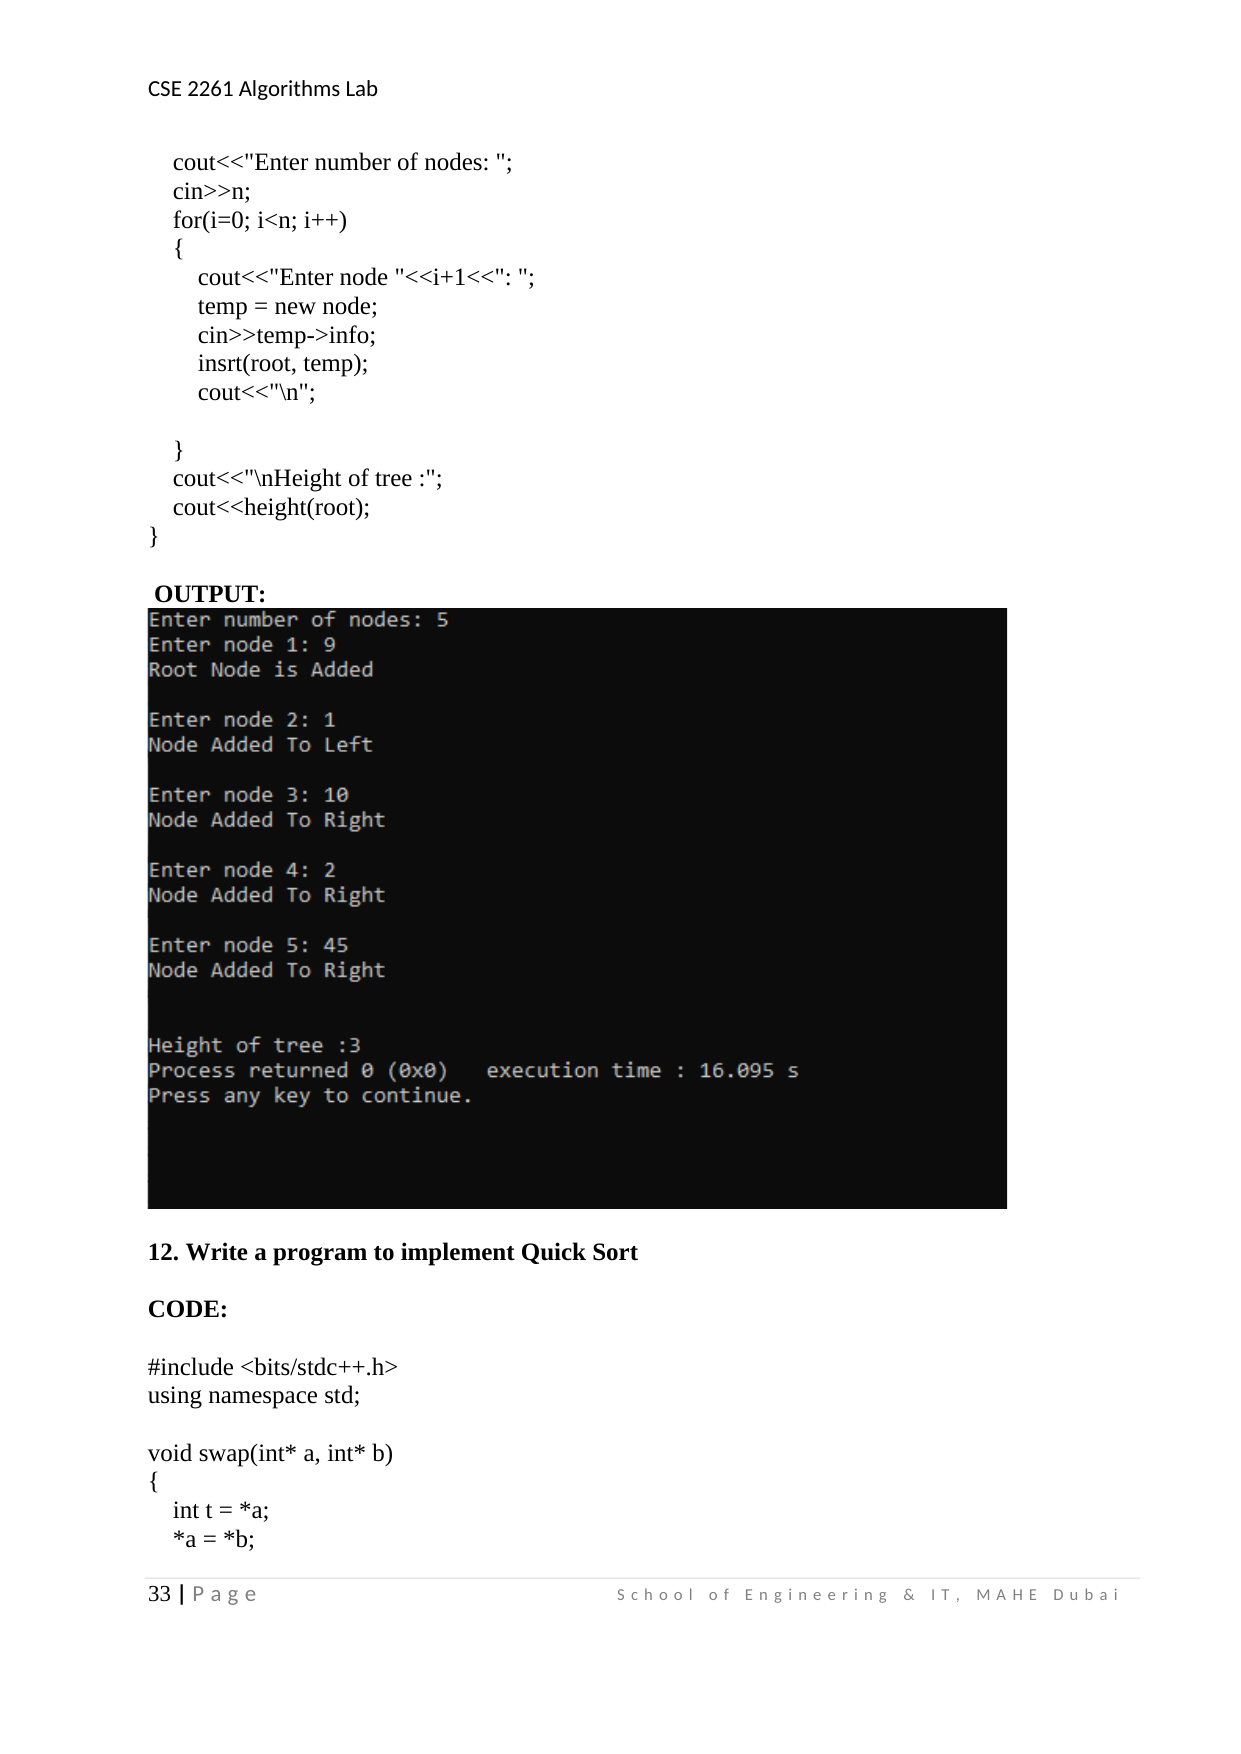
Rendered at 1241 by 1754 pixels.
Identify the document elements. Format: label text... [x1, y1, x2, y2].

text { [173, 233, 1148, 262]
text cin>>temp->info; insrt(root, temp); cout<<"\n"; [198, 320, 378, 406]
list Write a program to implement Quick Sort CODE: [148, 1237, 638, 1323]
text #include <bits/stdc++.h> using namespace std; [148, 1352, 400, 1409]
picture [147, 608, 1008, 1209]
text cout<<"\nHeight of tree :"; cout<<height(root); [173, 463, 444, 521]
text int t = *a; [173, 1495, 1148, 1524]
text void swap(int* a, int* b) [148, 1438, 1148, 1466]
text cout<<"Enter number of nodes: "; cin>>n; [173, 147, 514, 205]
text *a = *b; [173, 1524, 1148, 1553]
text } [148, 521, 1148, 550]
text cout<<"Enter node "<<i+1<<": "; temp = new node; [198, 262, 537, 320]
text } [173, 435, 1148, 463]
subtitle OUTPUT: [154, 579, 1148, 608]
text for(i=0; i<n; i++) [173, 205, 1148, 233]
text { [148, 1466, 1148, 1495]
